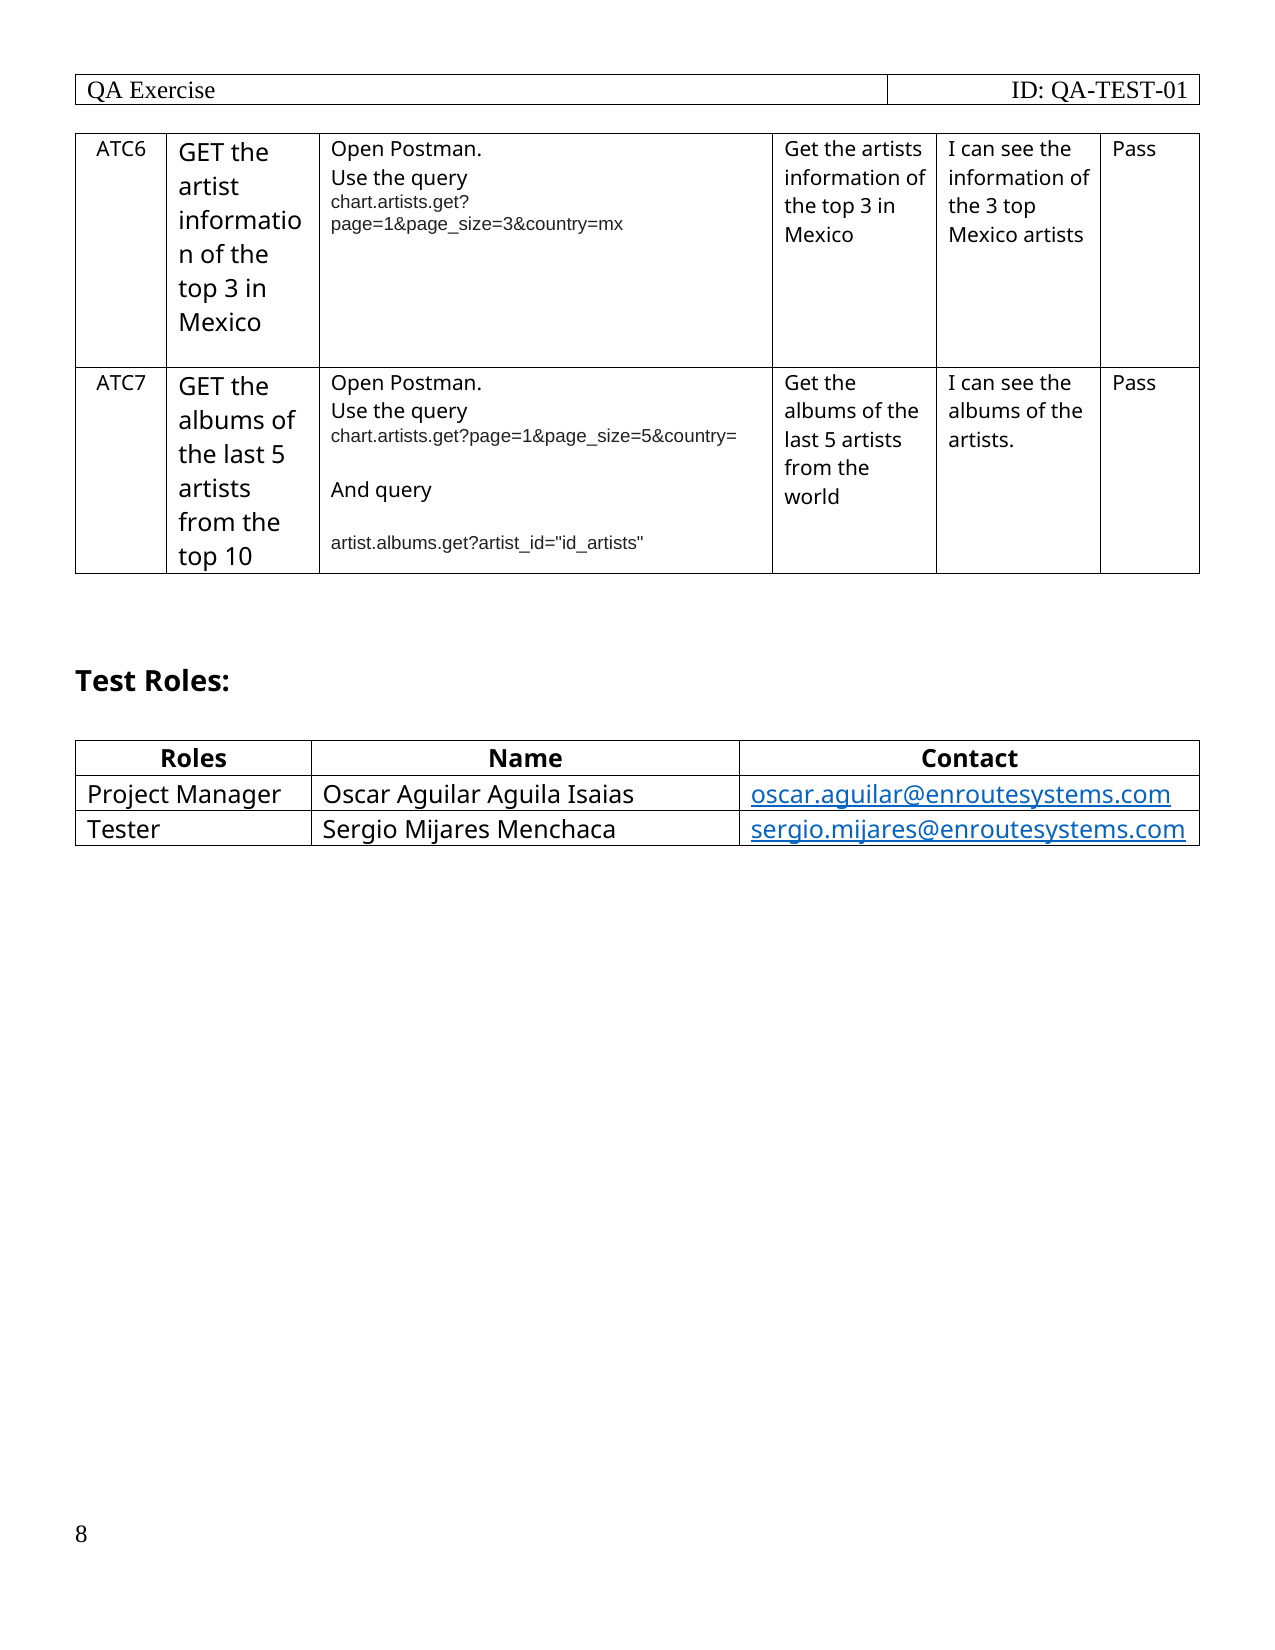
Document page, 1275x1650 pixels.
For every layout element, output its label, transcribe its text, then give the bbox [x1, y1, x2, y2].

table_cell I can see the information of the 3 top Mexico artists [937, 134, 1100, 367]
table_cell ATC7 [76, 368, 166, 573]
table_cell GET the artist information of the top 3 in Mexico [167, 134, 319, 367]
table_cell Get the albums of the last 5 artists from the world [773, 368, 936, 573]
table_header Name [312, 741, 739, 775]
table_cell GET the albums of the last 5 artists from the top 10 [167, 368, 319, 573]
table_cell Project Manager [76, 776, 311, 810]
table_header Roles [76, 741, 311, 775]
text Test Roles: [75, 661, 1200, 700]
table_cell ATC6 [76, 134, 166, 367]
table_cell Tester [76, 811, 311, 845]
table_cell Sergio Mijares Menchaca [312, 811, 739, 845]
table_cell Open Postman. Use the query chart.artists.get?page=1&page_size=5&country= And query artist.albums.get?artist_id="id_artists" [320, 368, 772, 573]
table_cell Pass [1101, 368, 1199, 573]
table_cell oscar.aguilar@enroutesystems.com [740, 776, 1199, 810]
table_cell sergio.mijares@enroutesystems.com [740, 811, 1199, 845]
table_cell Oscar Aguilar Aguila Isaias [312, 776, 739, 810]
table_cell Pass [1101, 134, 1199, 367]
table_header Contact [740, 741, 1199, 775]
table_cell I can see the albums of the artists. [937, 368, 1100, 573]
table_cell Open Postman. Use the query chart.artists.get?page=1&page_size=3&country=mx [320, 134, 772, 367]
table_cell Get the artists information of the top 3 in Mexico [773, 134, 936, 367]
